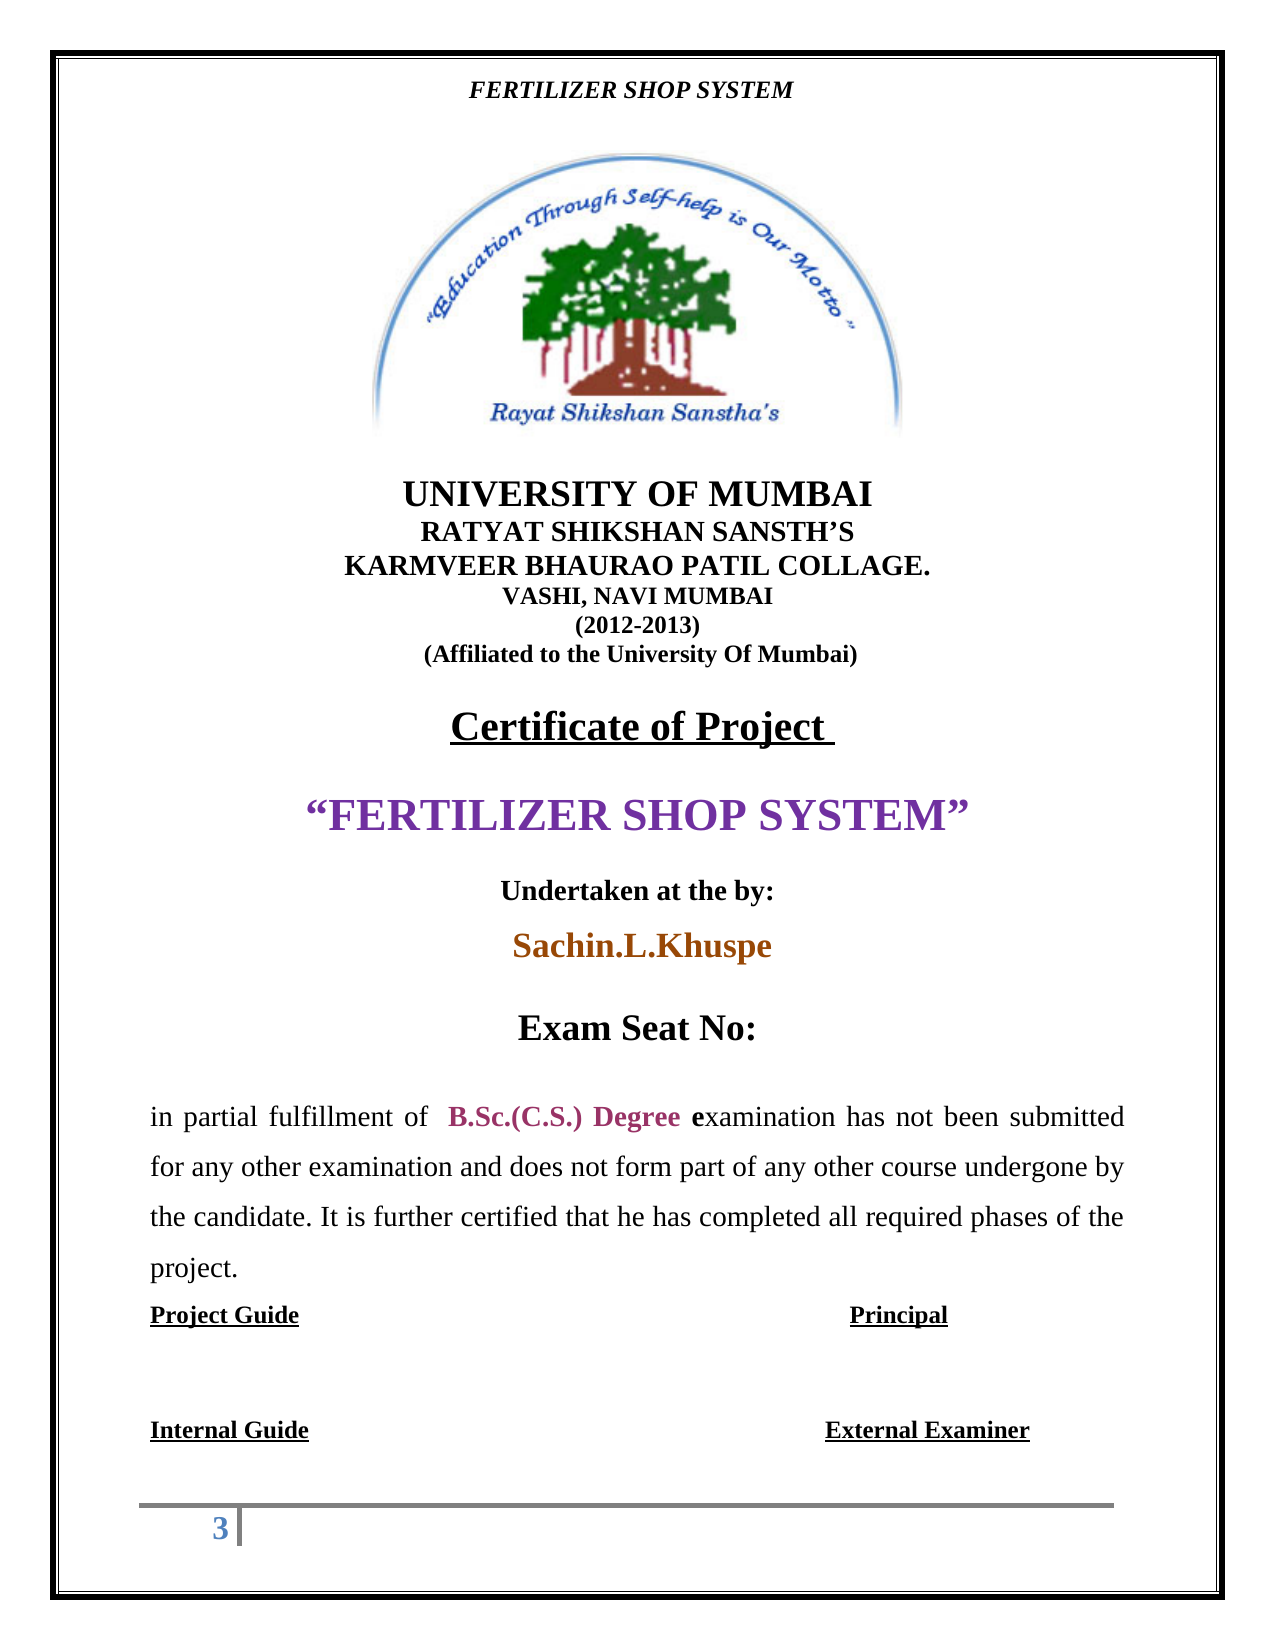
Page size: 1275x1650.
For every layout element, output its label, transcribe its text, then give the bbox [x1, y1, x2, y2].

picture [371, 150, 904, 438]
text “FERTILIZER SHOP SYSTEM” [150, 787, 1125, 840]
text RATYAT SHIKSHAN SANSTH’S [150, 514, 1125, 548]
text in partial fulfillment of B.Sc.(C.S.) Degree examination has not been submitted for any other examination and does not form part of any other course undergone by the candidate. It is further certified that he has completed all required phases of the project. [150, 1099, 1125, 1283]
text (2012-2013) [150, 610, 1125, 639]
text UNIVERSITY OF MUMBAI [150, 471, 1125, 514]
text KARMVEER BHAURAO PATIL COLLAGE. [150, 548, 1125, 581]
text Sachin.L.Khuspe [150, 924, 1125, 965]
text VASHI, NAVI MUMBAI [150, 581, 1125, 610]
text (Affiliated to the University Of Mumbai) [150, 639, 1125, 667]
text Certificate of Project [150, 701, 1125, 749]
text Project Guide Principal [150, 1300, 1125, 1329]
text Internal Guide External Examiner [150, 1415, 1125, 1444]
text Exam Seat No: [150, 1006, 1125, 1049]
text Undertaken at the by: [150, 873, 1125, 907]
